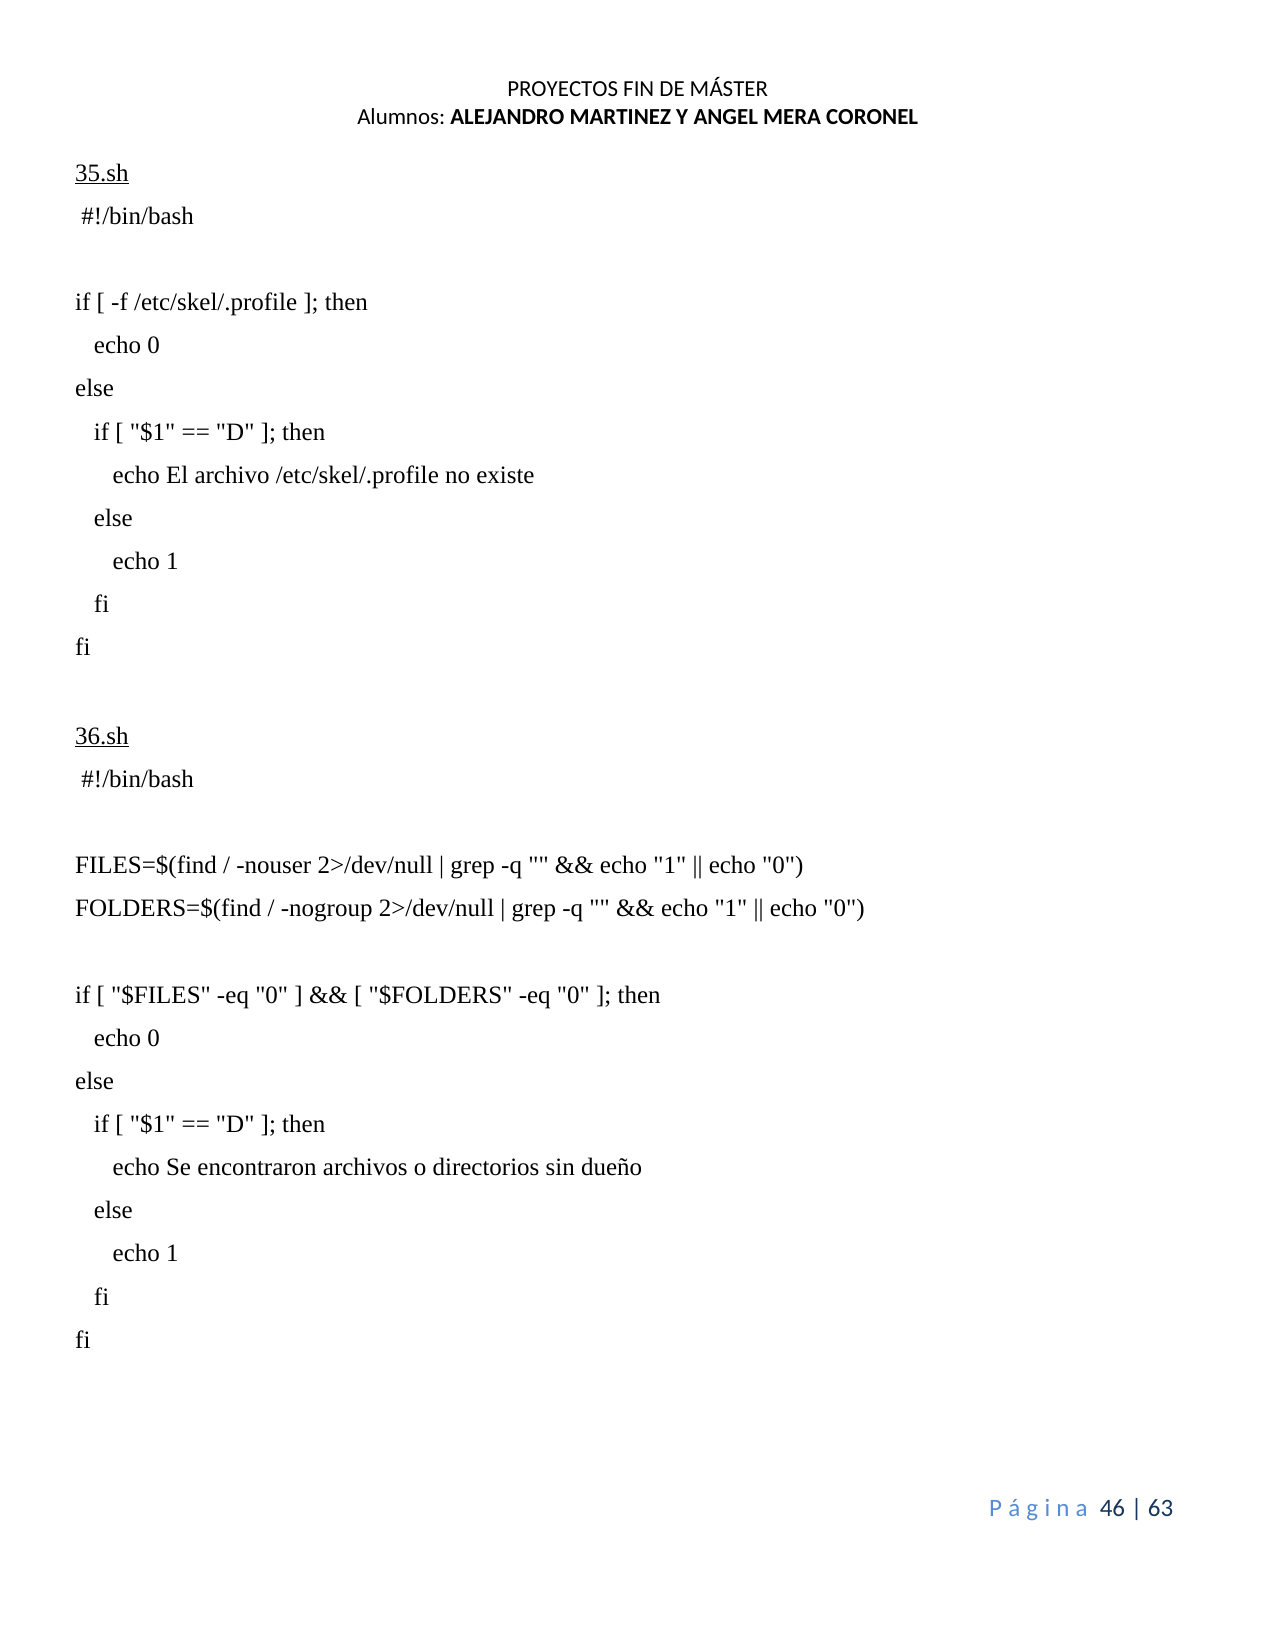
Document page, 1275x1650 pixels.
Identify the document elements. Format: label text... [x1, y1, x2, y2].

text 36.sh [75, 721, 1200, 750]
text echo 0 [75, 1023, 1200, 1052]
text if [ "$1" == "D" ]; then [75, 1109, 1200, 1138]
text FOLDERS=$(find / -nogroup 2>/dev/null | grep -q "" && echo "1" || echo "0") [75, 893, 1200, 922]
text else [75, 503, 1200, 532]
text 35.sh [75, 158, 1200, 187]
text if [ "$FILES" -eq "0" ] && [ "$FOLDERS" -eq "0" ]; then [75, 980, 1200, 1008]
text fi [75, 589, 1200, 618]
text echo Se encontraron archivos o directorios sin dueño [75, 1152, 1200, 1181]
text else [75, 373, 1200, 402]
text if [ -f /etc/skel/.profile ]; then [75, 287, 1200, 316]
text echo 0 [75, 330, 1200, 359]
text echo 1 [75, 1238, 1200, 1267]
text fi [75, 632, 1200, 661]
text #!/bin/bash [75, 764, 1200, 793]
text echo El archivo /etc/skel/.profile no existe [75, 460, 1200, 488]
text if [ "$1" == "D" ]; then [75, 417, 1200, 445]
text echo 1 [75, 546, 1200, 575]
text FILES=$(find / -nouser 2>/dev/null | grep -q "" && echo "1" || echo "0") [75, 850, 1200, 879]
text else [75, 1195, 1200, 1224]
text fi [75, 1325, 1200, 1353]
text else [75, 1066, 1200, 1095]
text fi [75, 1282, 1200, 1310]
text #!/bin/bash [75, 201, 1200, 230]
